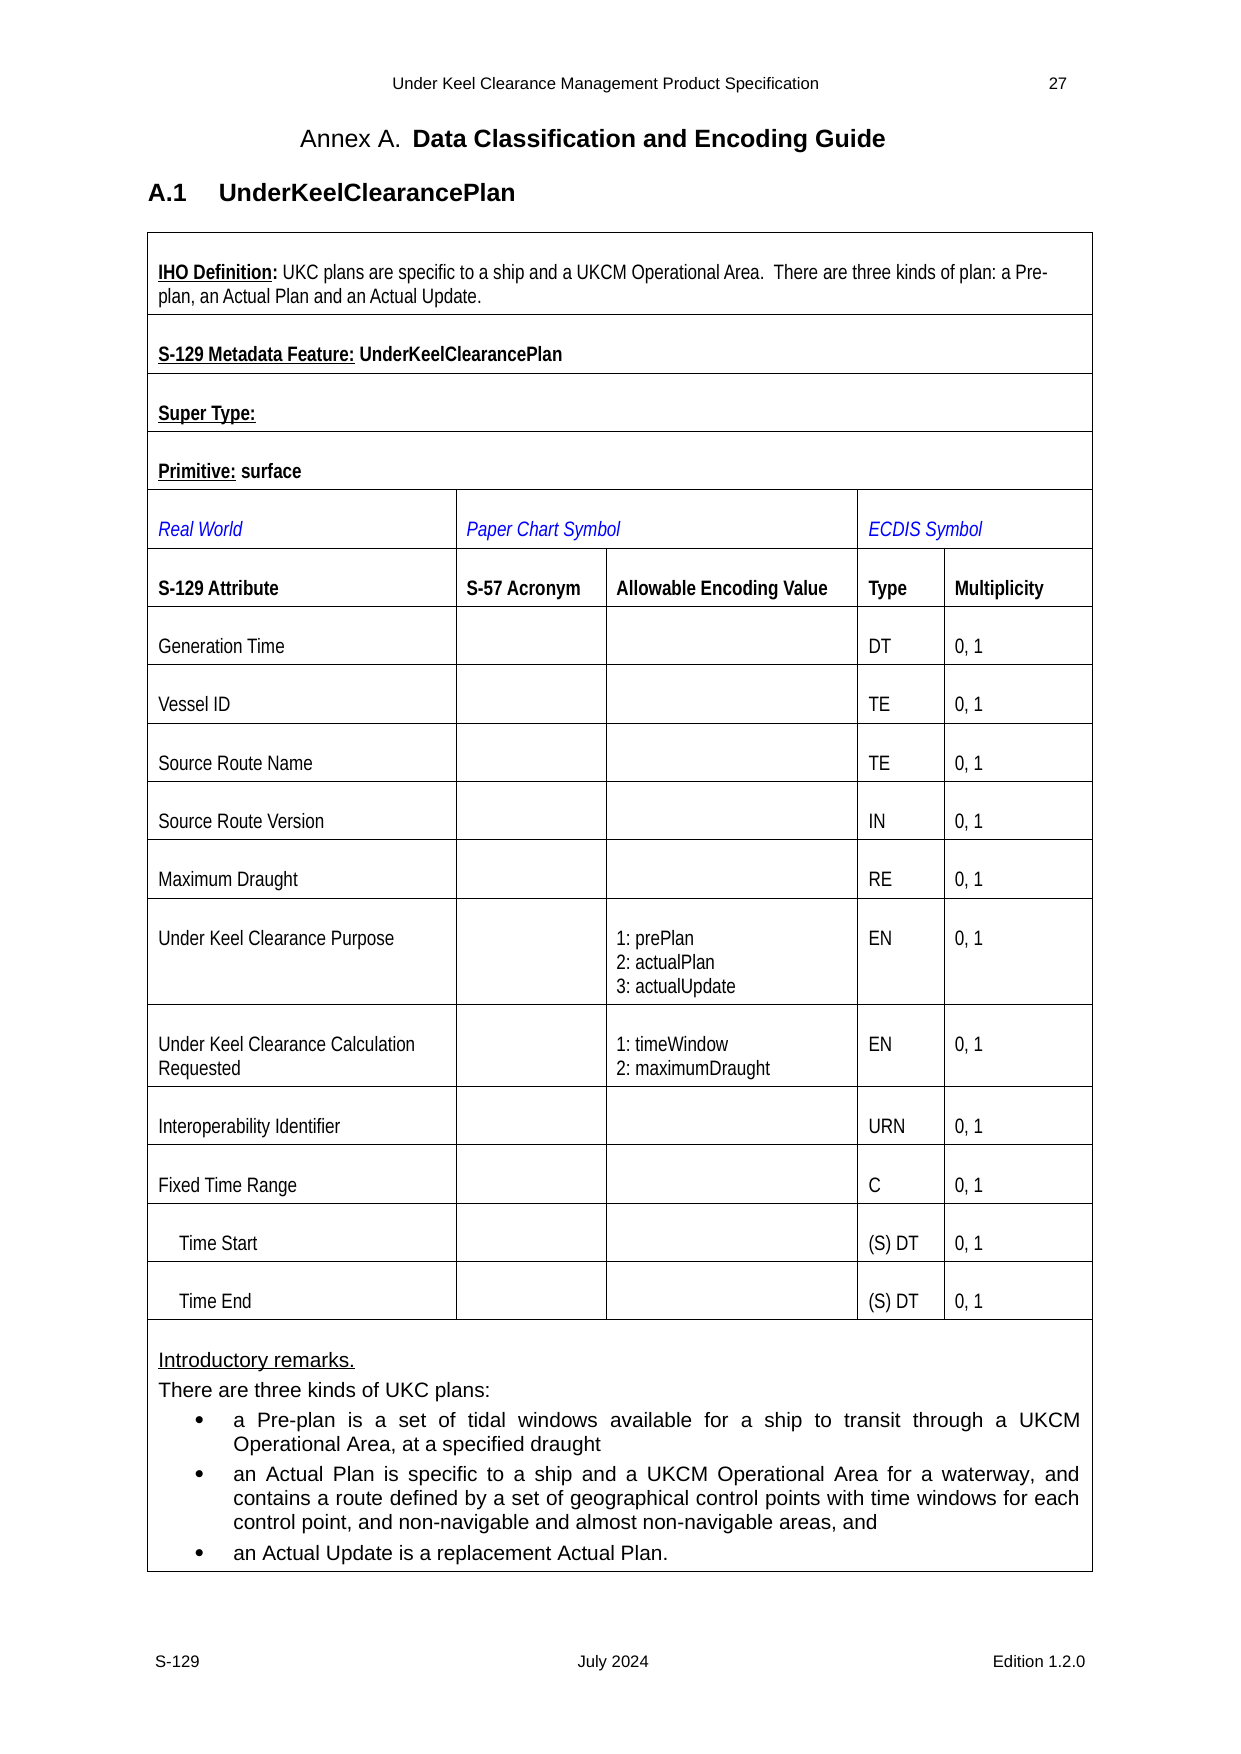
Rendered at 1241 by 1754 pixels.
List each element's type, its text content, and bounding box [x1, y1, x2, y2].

table_cell [607, 1087, 857, 1144]
table_cell 0, 1 [945, 899, 1092, 1004]
table_cell 0, 1 [945, 1087, 1092, 1144]
table_cell [457, 1145, 606, 1203]
table_cell URN [858, 1087, 944, 1144]
table_cell [457, 1262, 606, 1319]
table_cell Super Type: [148, 374, 1092, 431]
table_cell Allowable Encoding Value [607, 549, 857, 606]
table_cell Source Route Name [148, 724, 456, 781]
table_cell [457, 607, 606, 664]
table_cell 0, 1 [945, 840, 1092, 897]
table_cell [607, 665, 857, 722]
table_cell EN [858, 1005, 944, 1086]
table_cell Paper Chart Symbol [457, 490, 857, 547]
table_cell Fixed Time Range [148, 1145, 456, 1203]
table_cell Type [858, 549, 944, 606]
table_cell TE [858, 665, 944, 722]
table_cell S-57 Acronym [457, 549, 606, 606]
table_cell [607, 782, 857, 839]
table_header IHO Definition: UKC plans are specific to a ship and a UKCM Operational Area. There are three kinds of plan: a Pre-plan, an Actual Plan and an Actual Update. [148, 233, 1092, 314]
table_cell 0, 1 [945, 1204, 1092, 1261]
table_cell 0, 1 [945, 1005, 1092, 1086]
table_cell [457, 840, 606, 897]
table_cell Source Route Version [148, 782, 456, 839]
table_cell Time End [148, 1262, 456, 1319]
table_cell ECDIS Symbol [858, 490, 1092, 547]
table_cell [457, 1087, 606, 1144]
table_cell Maximum Draught [148, 840, 456, 897]
table_cell (S) DT [858, 1262, 944, 1319]
text UnderKeelClearancePlan [148, 178, 1092, 207]
table_cell 1: prePlan 2: actualPlan 3: actualUpdate [607, 899, 857, 1004]
table_cell [457, 1204, 606, 1261]
table_cell [457, 782, 606, 839]
table_cell 0, 1 [945, 782, 1092, 839]
table_cell RE [858, 840, 944, 897]
table_cell [457, 665, 606, 722]
table_cell 0, 1 [945, 1145, 1092, 1203]
table_cell [457, 1005, 606, 1086]
table_cell Interoperability Identifier [148, 1087, 456, 1144]
table_cell Real World [148, 490, 456, 547]
table_cell Generation Time [148, 607, 456, 664]
table_cell S-129 Metadata Feature: UnderKeelClearancePlan [148, 315, 1092, 372]
table_cell Vessel ID [148, 665, 456, 722]
table_cell [607, 1262, 857, 1319]
table_cell [457, 899, 606, 1004]
table_cell DT [858, 607, 944, 664]
table_cell TE [858, 724, 944, 781]
table_cell 0, 1 [945, 1262, 1092, 1319]
table_cell Primitive: surface [148, 432, 1092, 489]
table_cell Introductory remarks. There are three kinds of UKC plans: a Pre-plan is a set of tidal windows available for a ship to transit through a UKCM Operational Area, at a specified draught an Actual Plan is specific to a ship and a UKCM Operational Area for a waterway, and contains a route defined by a set of geographical control points with time windows for each control point, and non-navigable and almost non-navigable areas, and an Actual Update is a replacement Actual Plan. [148, 1320, 1092, 1571]
table_cell 0, 1 [945, 607, 1092, 664]
table_cell Under Keel Clearance Purpose [148, 899, 456, 1004]
table_cell [607, 840, 857, 897]
table_cell [607, 724, 857, 781]
table_cell C [858, 1145, 944, 1203]
table_cell [607, 1204, 857, 1261]
table_cell [607, 1145, 857, 1203]
table_cell 0, 1 [945, 665, 1092, 722]
table_cell IN [858, 782, 944, 839]
table_cell [457, 724, 606, 781]
table_cell 1: timeWindow 2: maximumDraught [607, 1005, 857, 1086]
table_cell Time Start [148, 1204, 456, 1261]
table_cell S-129 Attribute [148, 549, 456, 606]
table_cell 0, 1 [945, 724, 1092, 781]
table_cell [607, 607, 857, 664]
table_cell Under Keel Clearance Calculation Requested [148, 1005, 456, 1086]
table_cell EN [858, 899, 944, 1004]
table_cell Multiplicity [945, 549, 1092, 606]
text Data Classification and Encoding Guide [148, 124, 1092, 153]
table_cell (S) DT [858, 1204, 944, 1261]
